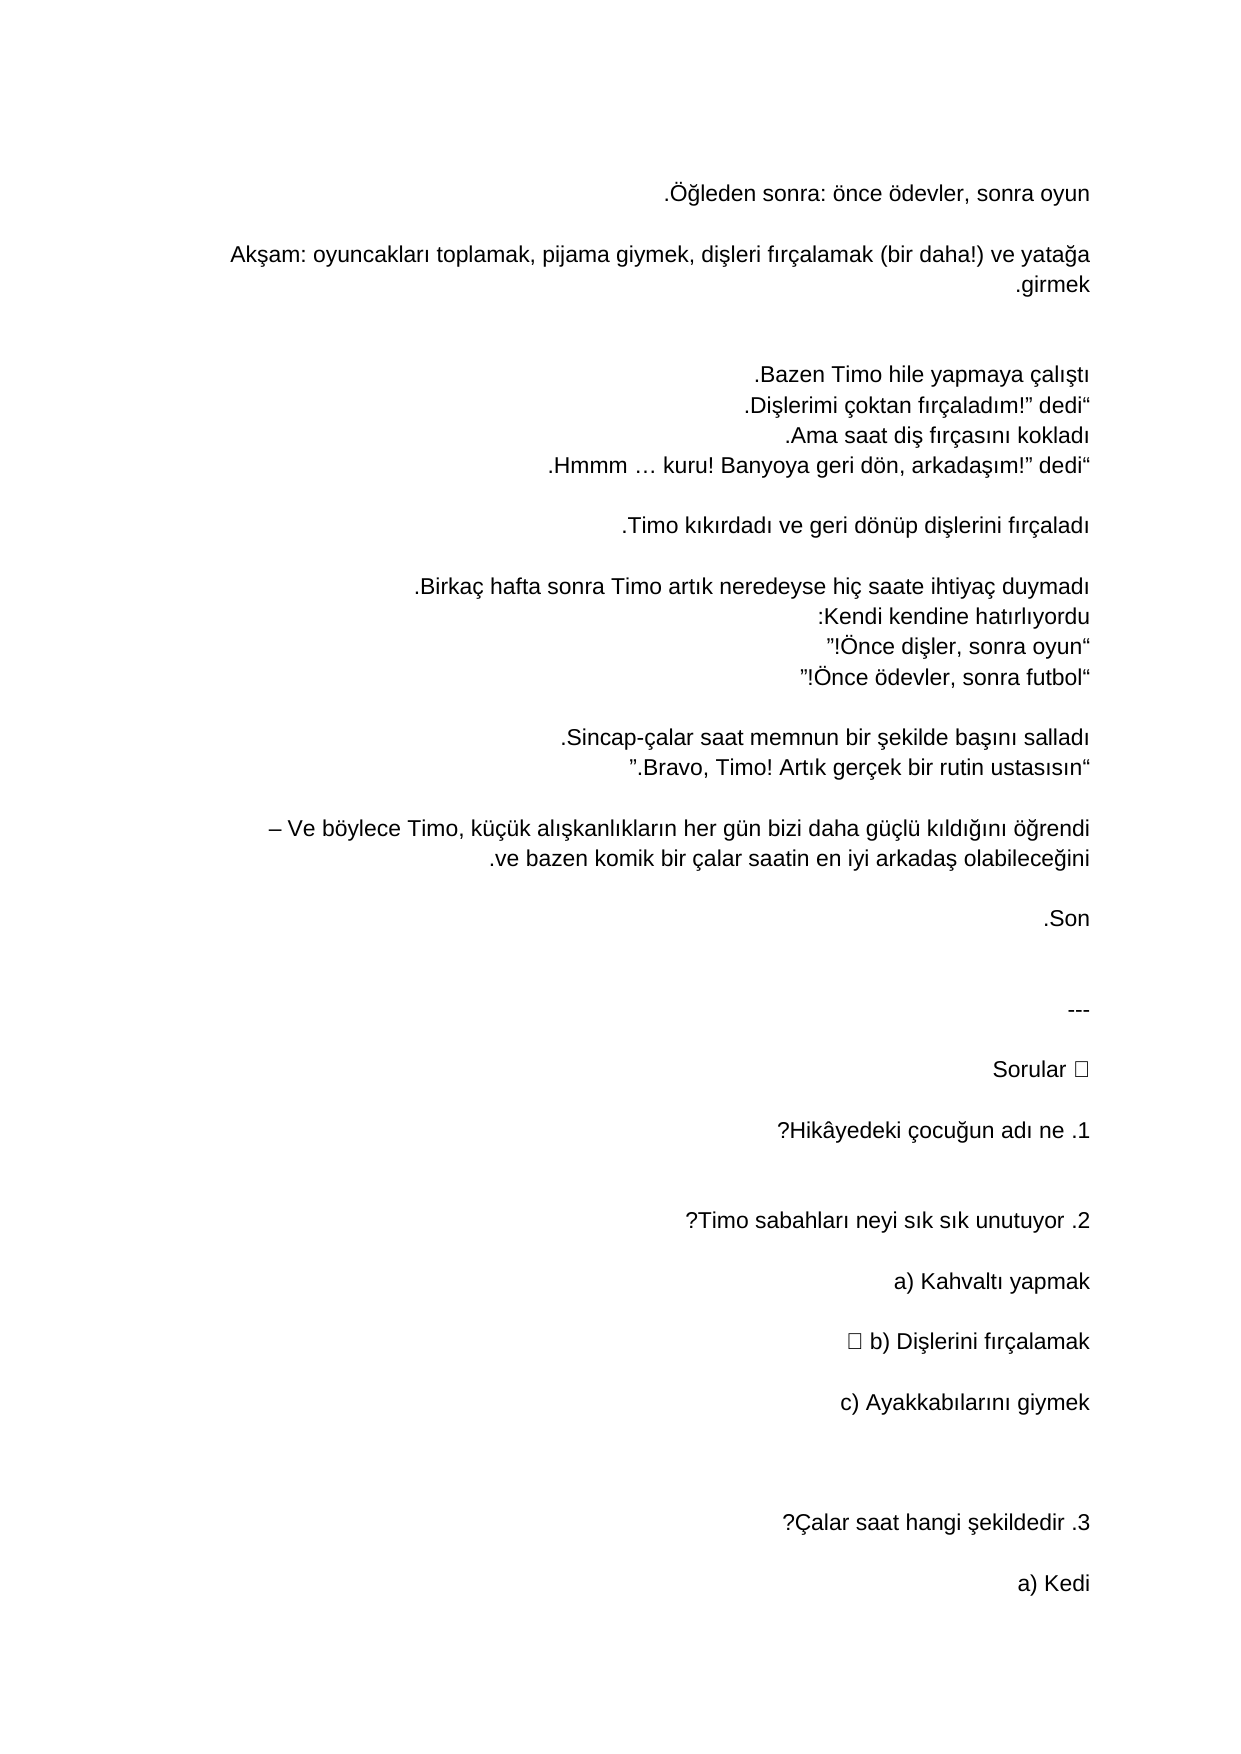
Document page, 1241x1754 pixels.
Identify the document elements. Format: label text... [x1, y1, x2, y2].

text Ama saat diş fırçasını kokladı. [150, 422, 1090, 448]
text 📝 Sorular [150, 1056, 1090, 1083]
text a) Kedi [150, 1570, 1090, 1596]
text “Dişlerimi çoktan fırçaladım!” dedi. [150, 392, 1090, 418]
text ve bazen komik bir çalar saatin en iyi arkadaş olabileceğini. [150, 845, 1090, 871]
text “Önce ödevler, sonra futbol!” [150, 663, 1090, 690]
text Sincap-çalar saat memnun bir şekilde başını salladı. [150, 724, 1090, 750]
text c) Ayakkabılarını giymek [150, 1388, 1090, 1415]
text a) Kahvaltı yapmak [150, 1268, 1090, 1294]
text Kendi kendine hatırlıyordu: [150, 603, 1090, 629]
text Akşam: oyuncakları toplamak, pijama giymek, dişleri fırçalamak (bir daha!) ve yatağa girmek. [150, 241, 1090, 297]
text Son. [150, 905, 1090, 932]
text Ve böylece Timo, küçük alışkanlıkların her gün bizi daha güçlü kıldığını öğrendi – [150, 814, 1090, 841]
text “Önce dişler, sonra oyun!” [150, 633, 1090, 660]
text Birkaç hafta sonra Timo artık neredeyse hiç saate ihtiyaç duymadı. [150, 573, 1090, 599]
text 1. Hikâyedeki çocuğun adı ne? [150, 1117, 1090, 1143]
text “Hmmm … kuru! Banyoya geri dön, arkadaşım!” dedi. [150, 452, 1090, 478]
text 3. Çalar saat hangi şekildedir? [150, 1509, 1090, 1536]
text Timo kıkırdadı ve geri dönüp dişlerini fırçaladı. [150, 512, 1090, 539]
text “Bravo, Timo! Artık gerçek bir rutin ustasısın.” [150, 754, 1090, 781]
text b) Dişlerini fırçalamak ✅ [150, 1328, 1090, 1354]
text 2. Timo sabahları neyi sık sık unutuyor? [150, 1207, 1090, 1234]
text Bazen Timo hile yapmaya çalıştı. [150, 361, 1090, 388]
text --- [150, 996, 1090, 1022]
text Öğleden sonra: önce ödevler, sonra oyun. [150, 180, 1090, 207]
